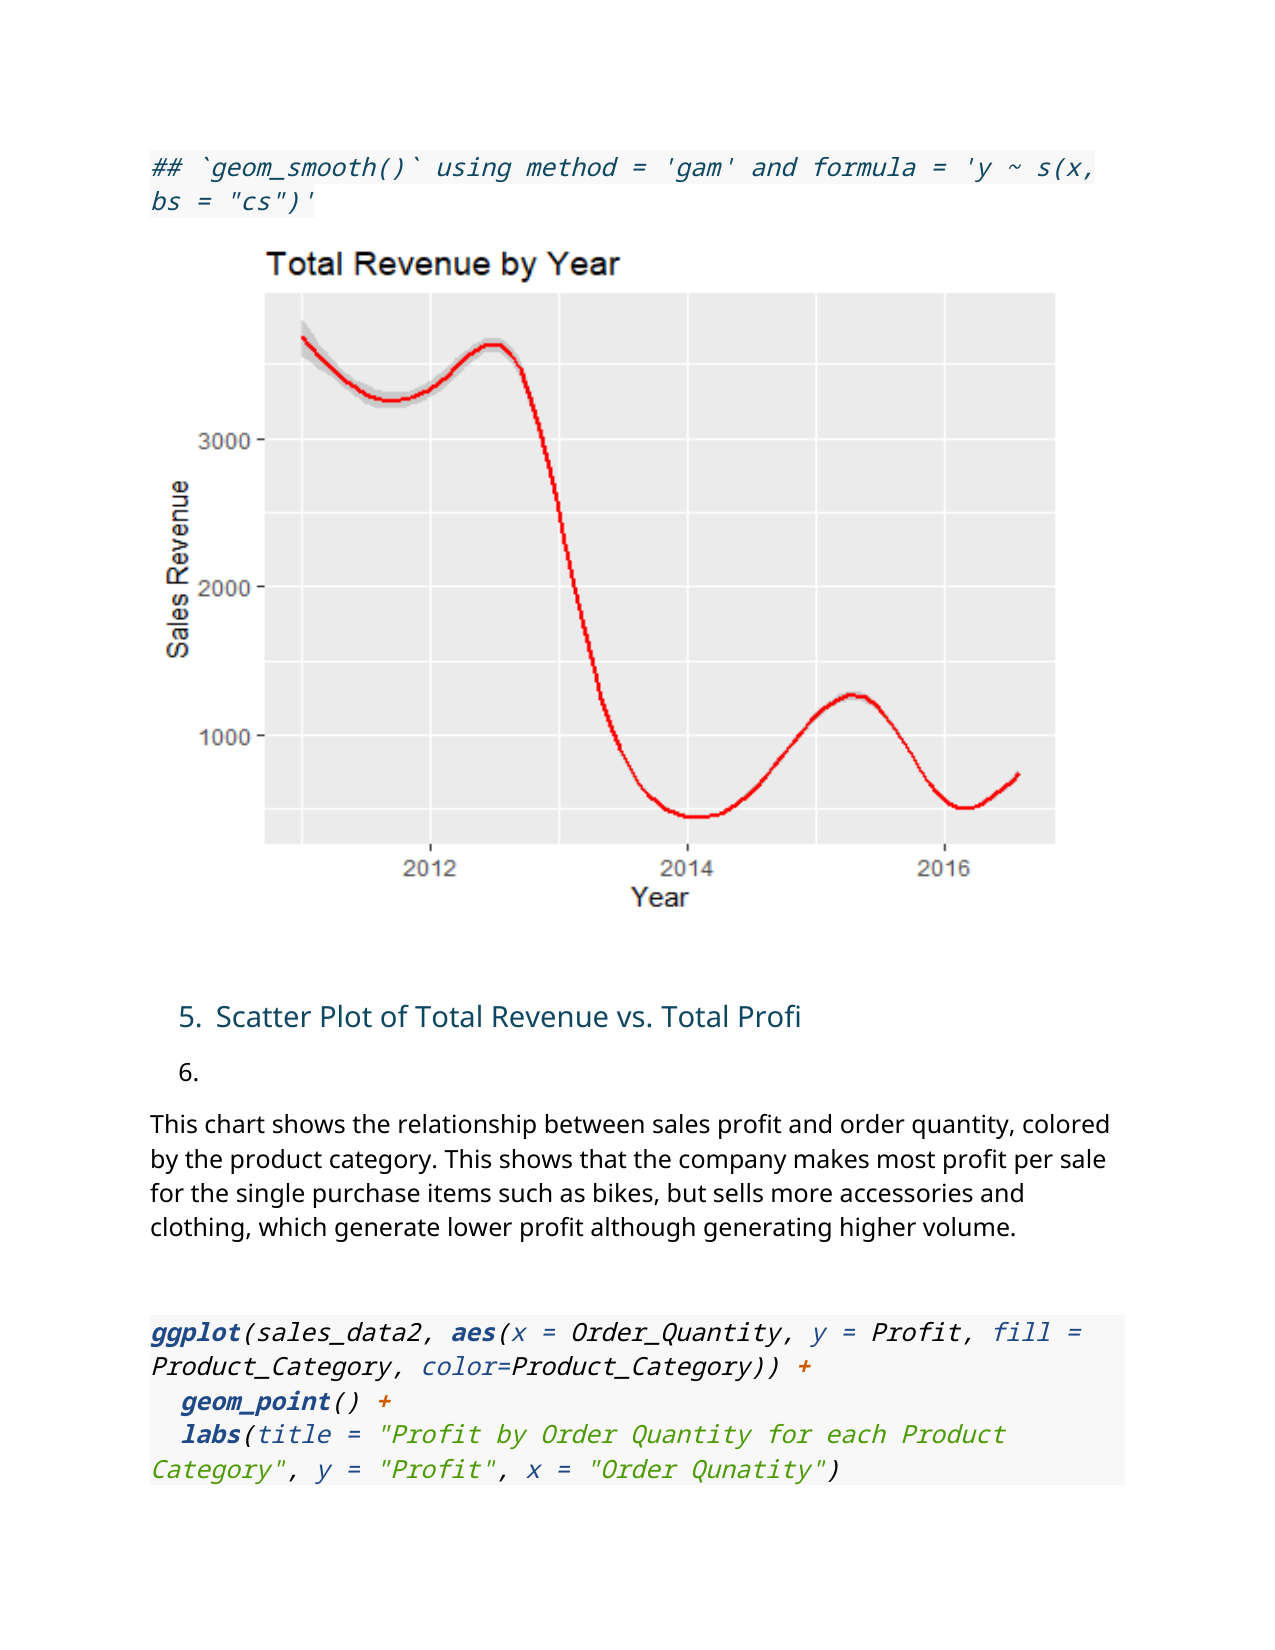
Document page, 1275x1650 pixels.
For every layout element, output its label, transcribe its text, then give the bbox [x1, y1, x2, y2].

picture [150, 236, 1071, 925]
subtitle ## `geom_smooth()` using method = 'gam' and formula = 'y ~ s(x, bs = "cs")' [315, 150, 1125, 218]
text This chart shows the relationship between sales profit and order quantity, colored by the product category. This shows that the company makes most profit per sale for the single purchase items such as bikes, but sells more accessories and clothing, which generate lower profit although generating higher volume. [150, 1107, 1125, 1243]
text ggplot(sales_data2, aes(x = Order_Quantity, y = Profit, fill = Product_Category, color=Product_Category)) + geom_point() + labs(title = "Profit by Order Quantity for each Product Category", y = "Profit", x = "Order Qunatity") [390, 1315, 1125, 1485]
subtitle Scatter Plot of Total Revenue vs. Total Profi [178, 996, 1125, 1036]
